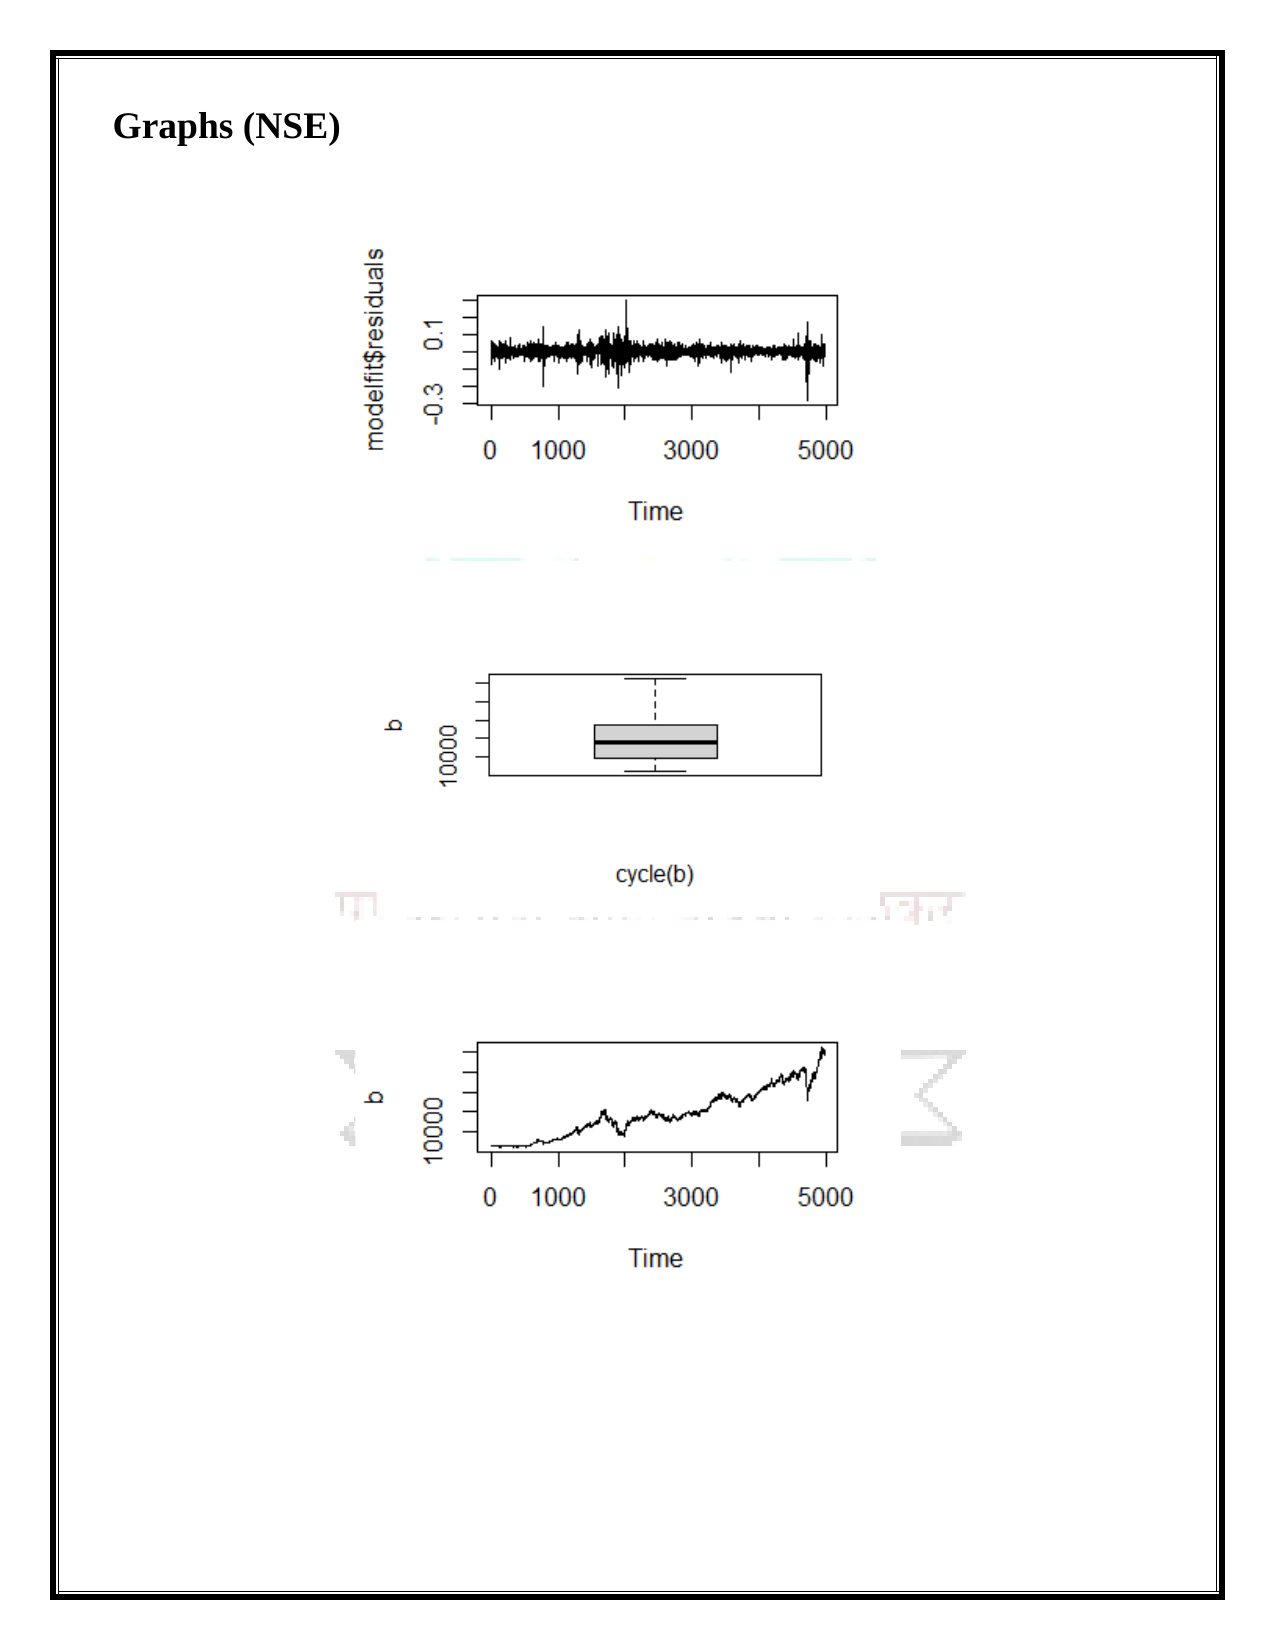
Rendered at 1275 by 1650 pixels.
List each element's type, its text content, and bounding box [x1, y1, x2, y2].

picture [355, 920, 901, 1305]
picture [355, 173, 901, 558]
picture [376, 561, 880, 917]
text Graphs (NSE) [112, 103, 1144, 146]
